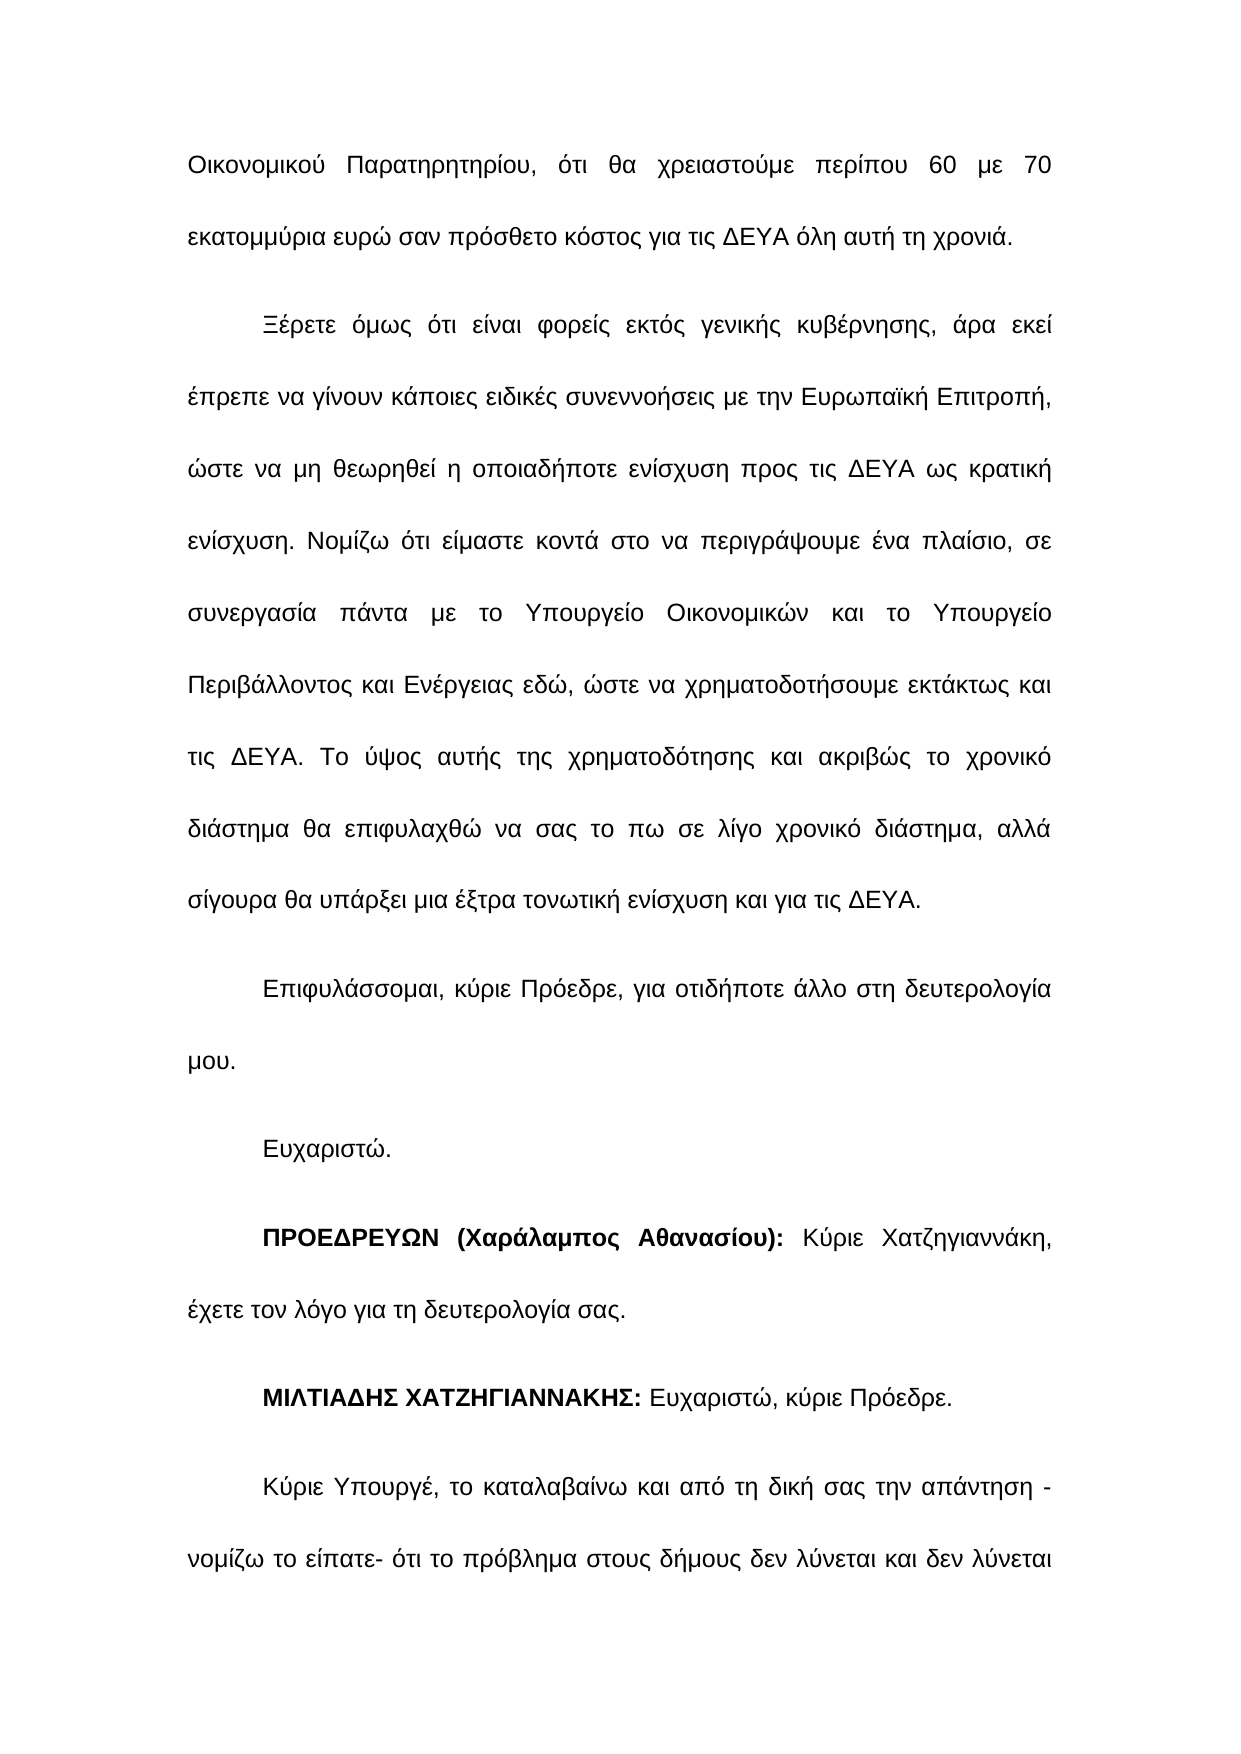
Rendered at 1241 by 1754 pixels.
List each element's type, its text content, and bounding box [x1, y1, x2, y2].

text Ευχαριστώ. [187, 1134, 1053, 1163]
text Επιφυλάσσομαι, κύριε Πρόεδρε, για οτιδήποτε άλλο στη δευτερολογία μου. [187, 974, 1053, 1074]
text ΠΡΟΕΔΡΕΥΩΝ (Χαράλαμπος Αθανασίου): Κύριε Χατζηγιαννάκη, έχετε τον λόγο για τη δευτερολογία σας. [187, 1223, 1053, 1323]
text ΜΙΛΤΙΑΔΗΣ ΧΑΤΖΗΓΙΑΝΝΑΚΗΣ: Ευχαριστώ, κύριε Πρόεδρε. [187, 1383, 1053, 1412]
text Ξέρετε όμως ότι είναι φορείς εκτός γενικής κυβέρνησης, άρα εκεί έπρεπε να γίνουν κάποιες ειδικές συνεννοήσεις με την Ευρωπαϊκή Επιτροπή, ώστε να μη θεωρηθεί η οποιαδήποτε ενίσχυση προς τις ΔΕΥΑ ως κρατική ενίσχυση. Νομίζω ότι είμαστε κοντά στο να περιγράψουμε ένα πλαίσιο, σε συνεργασία πάντα με το Υπουργείο Οικονομικών και το Υπουργείο Περιβάλλοντος και Ενέργειας εδώ, ώστε να χρηματοδοτήσουμε εκτάκτως και τις ΔΕΥΑ. Το ύψος αυτής της χρηματοδότησης και ακριβώς το χρονικό διάστημα θα επιφυλαχθώ να σας το πω σε λίγο χρονικό διάστημα, αλλά σίγουρα θα υπάρξει μια έξτρα τονωτική ενίσχυση και για τις ΔΕΥΑ. [187, 310, 1053, 914]
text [187, 150, 1053, 251]
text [187, 1472, 1053, 1572]
